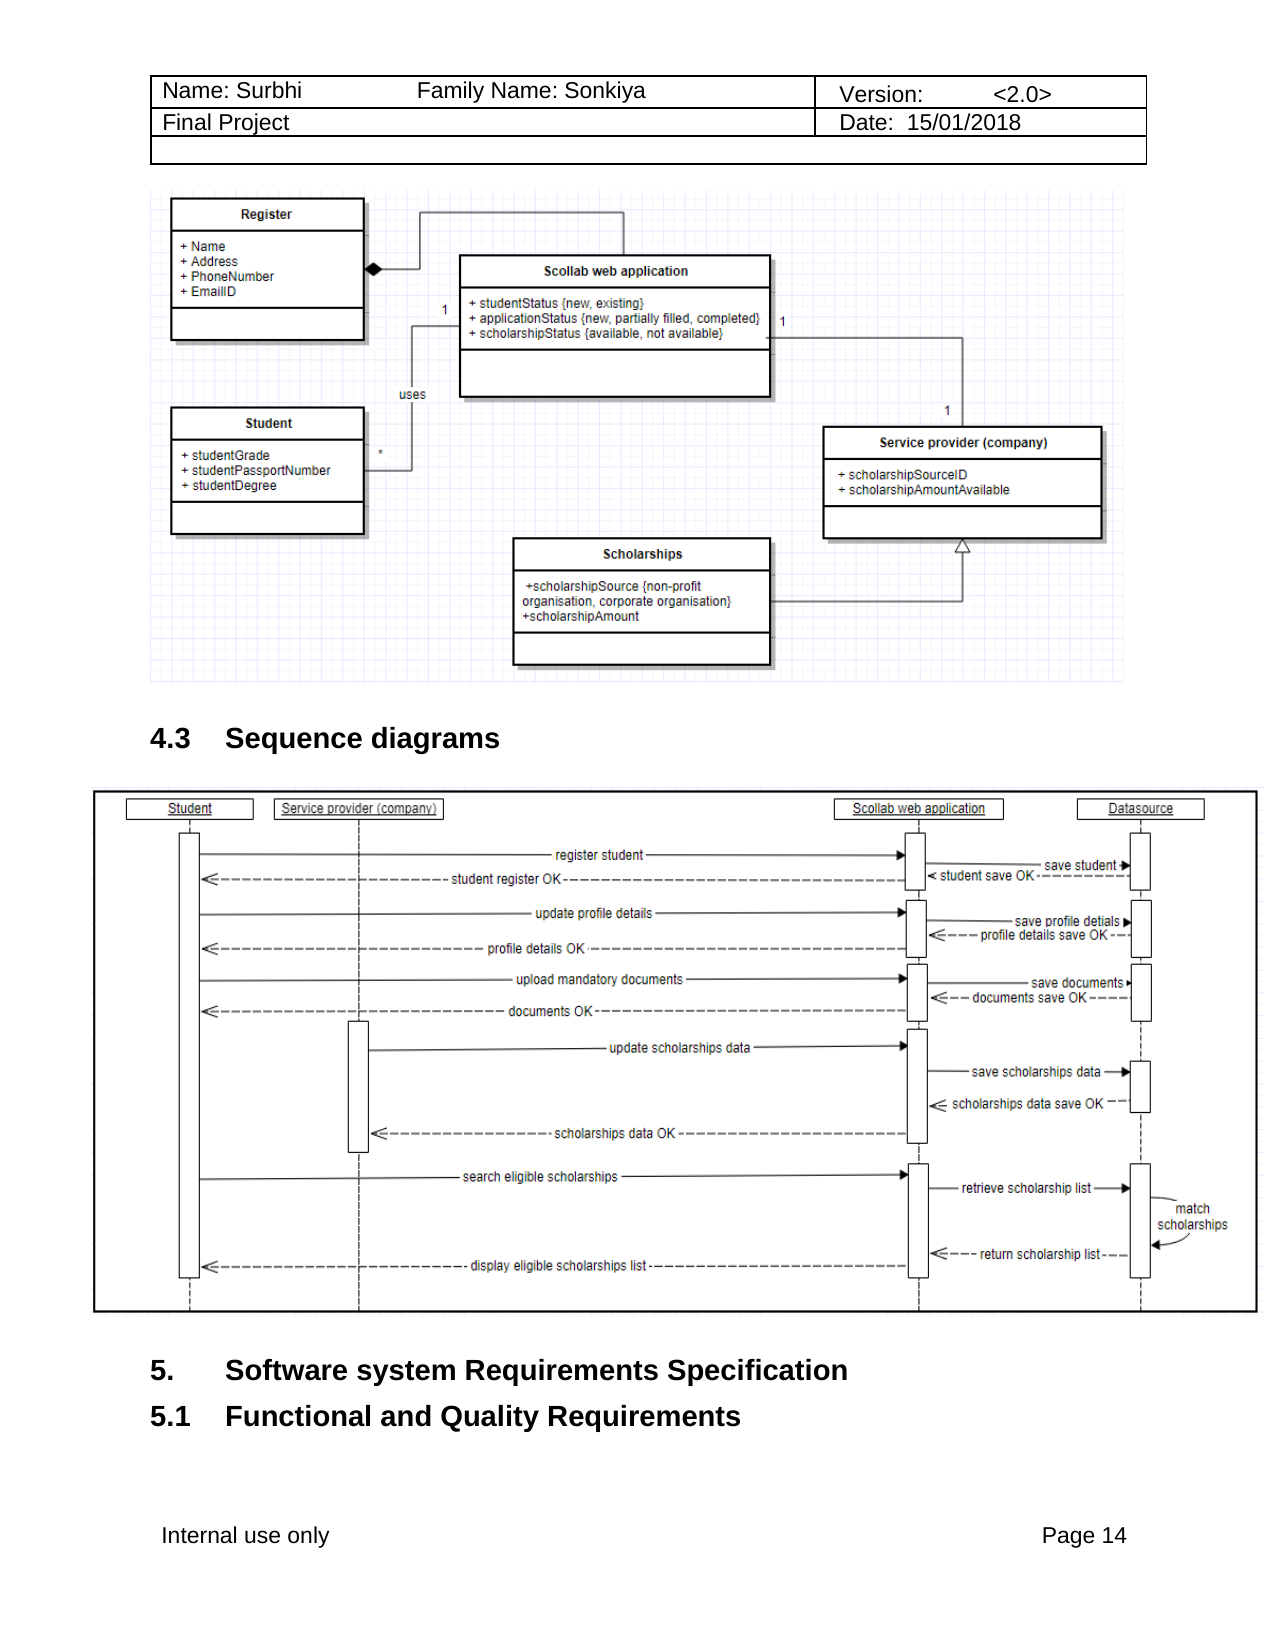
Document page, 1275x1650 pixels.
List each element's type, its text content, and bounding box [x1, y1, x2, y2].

picture [150, 190, 1124, 683]
picture [91, 787, 1265, 1315]
subtitle Functional and Quality Requirements [150, 1399, 1125, 1433]
subtitle Software system Requirements Specification [150, 1353, 1125, 1387]
subtitle Sequence diagrams [150, 721, 1125, 755]
